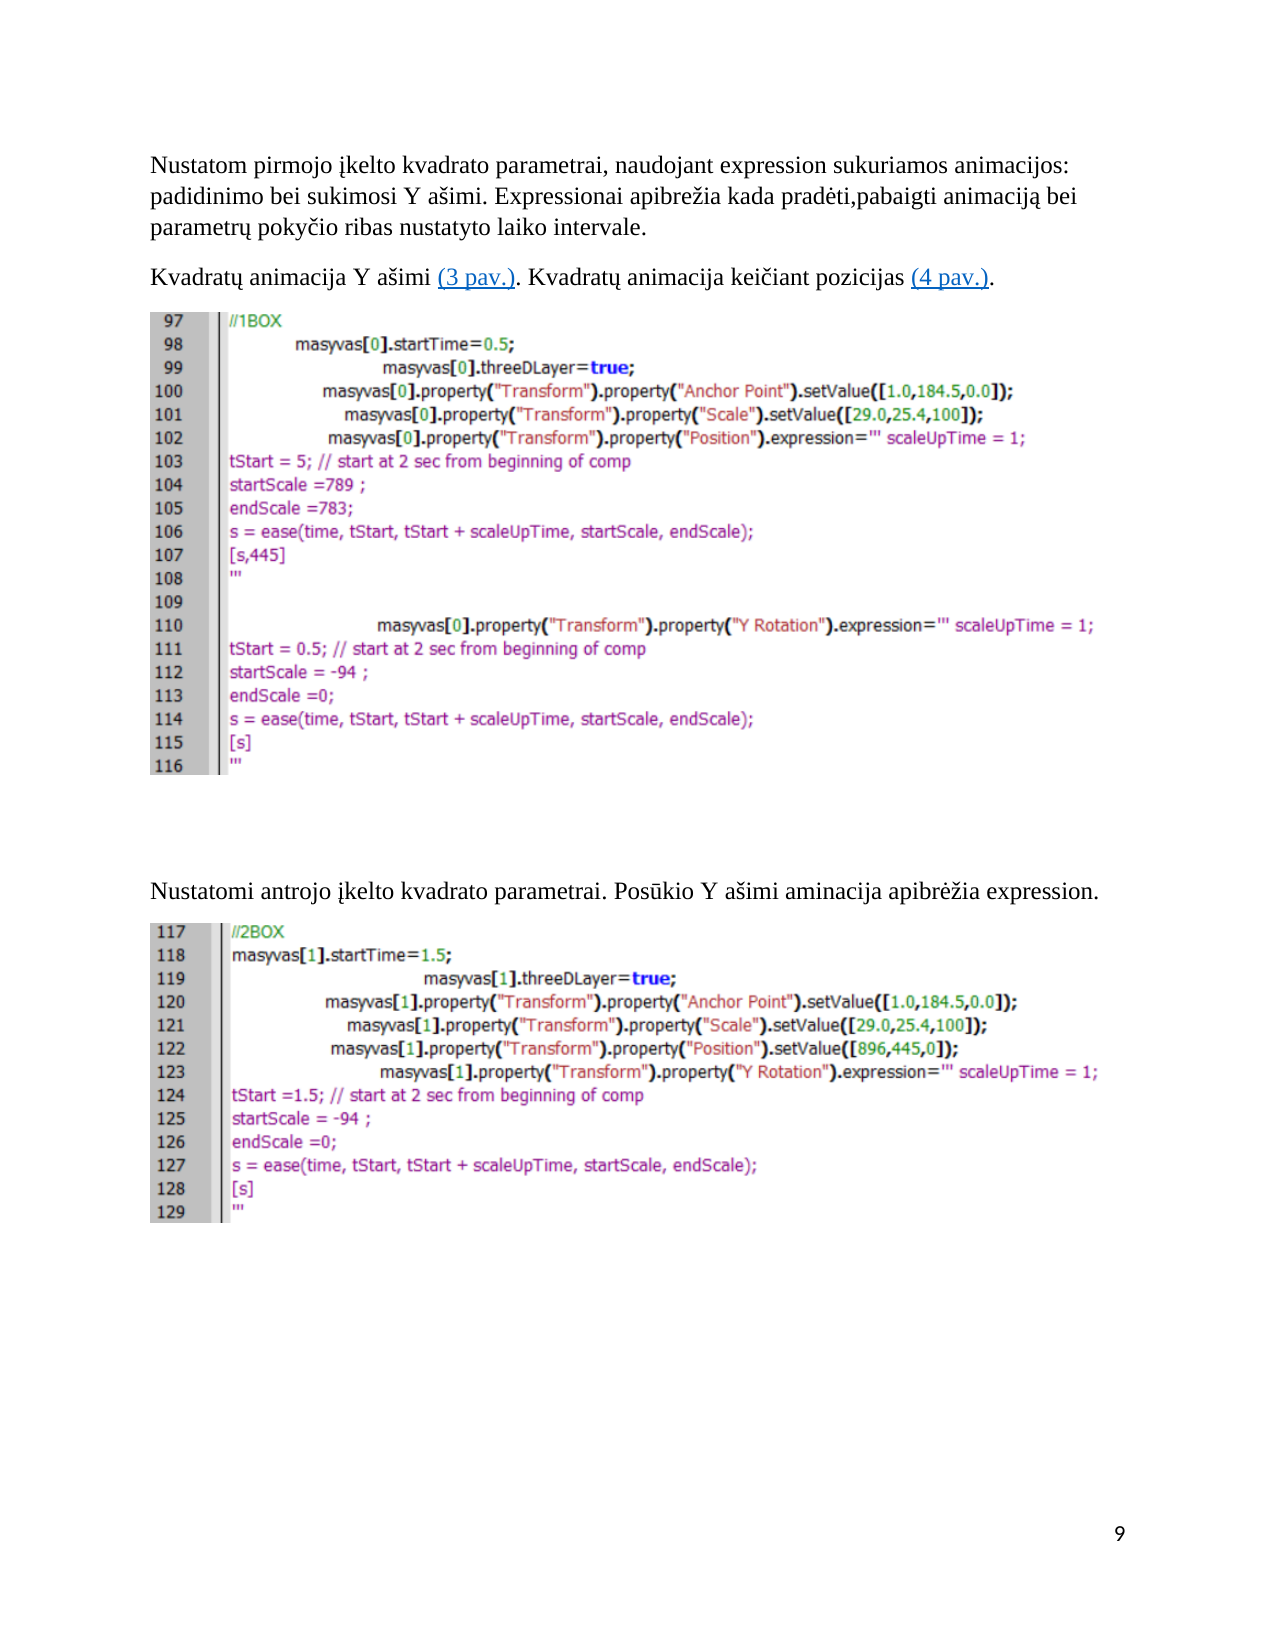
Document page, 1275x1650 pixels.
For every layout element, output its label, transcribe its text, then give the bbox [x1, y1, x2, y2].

text Nustatomi antrojo įkelto kvadrato parametrai. Posūkio Y ašimi aminacija apibrėžia expression. [150, 876, 1125, 904]
text Kvadratų animacija Y ašimi (3 pav.). Kvadratų animacija keičiant pozicijas (4 pav.). [150, 262, 1125, 291]
picture [150, 312, 1125, 775]
text Nustatom pirmojo įkelto kvadrato parametrai, naudojant expression sukuriamos animacijos: padidinimo bei sukimosi Y ašimi. Expressionai apibrežia kada pradėti,pabaigti animaciją bei parametrų pokyčio ribas nustatyto laiko intervale. [150, 150, 1125, 241]
picture [150, 923, 1125, 1223]
